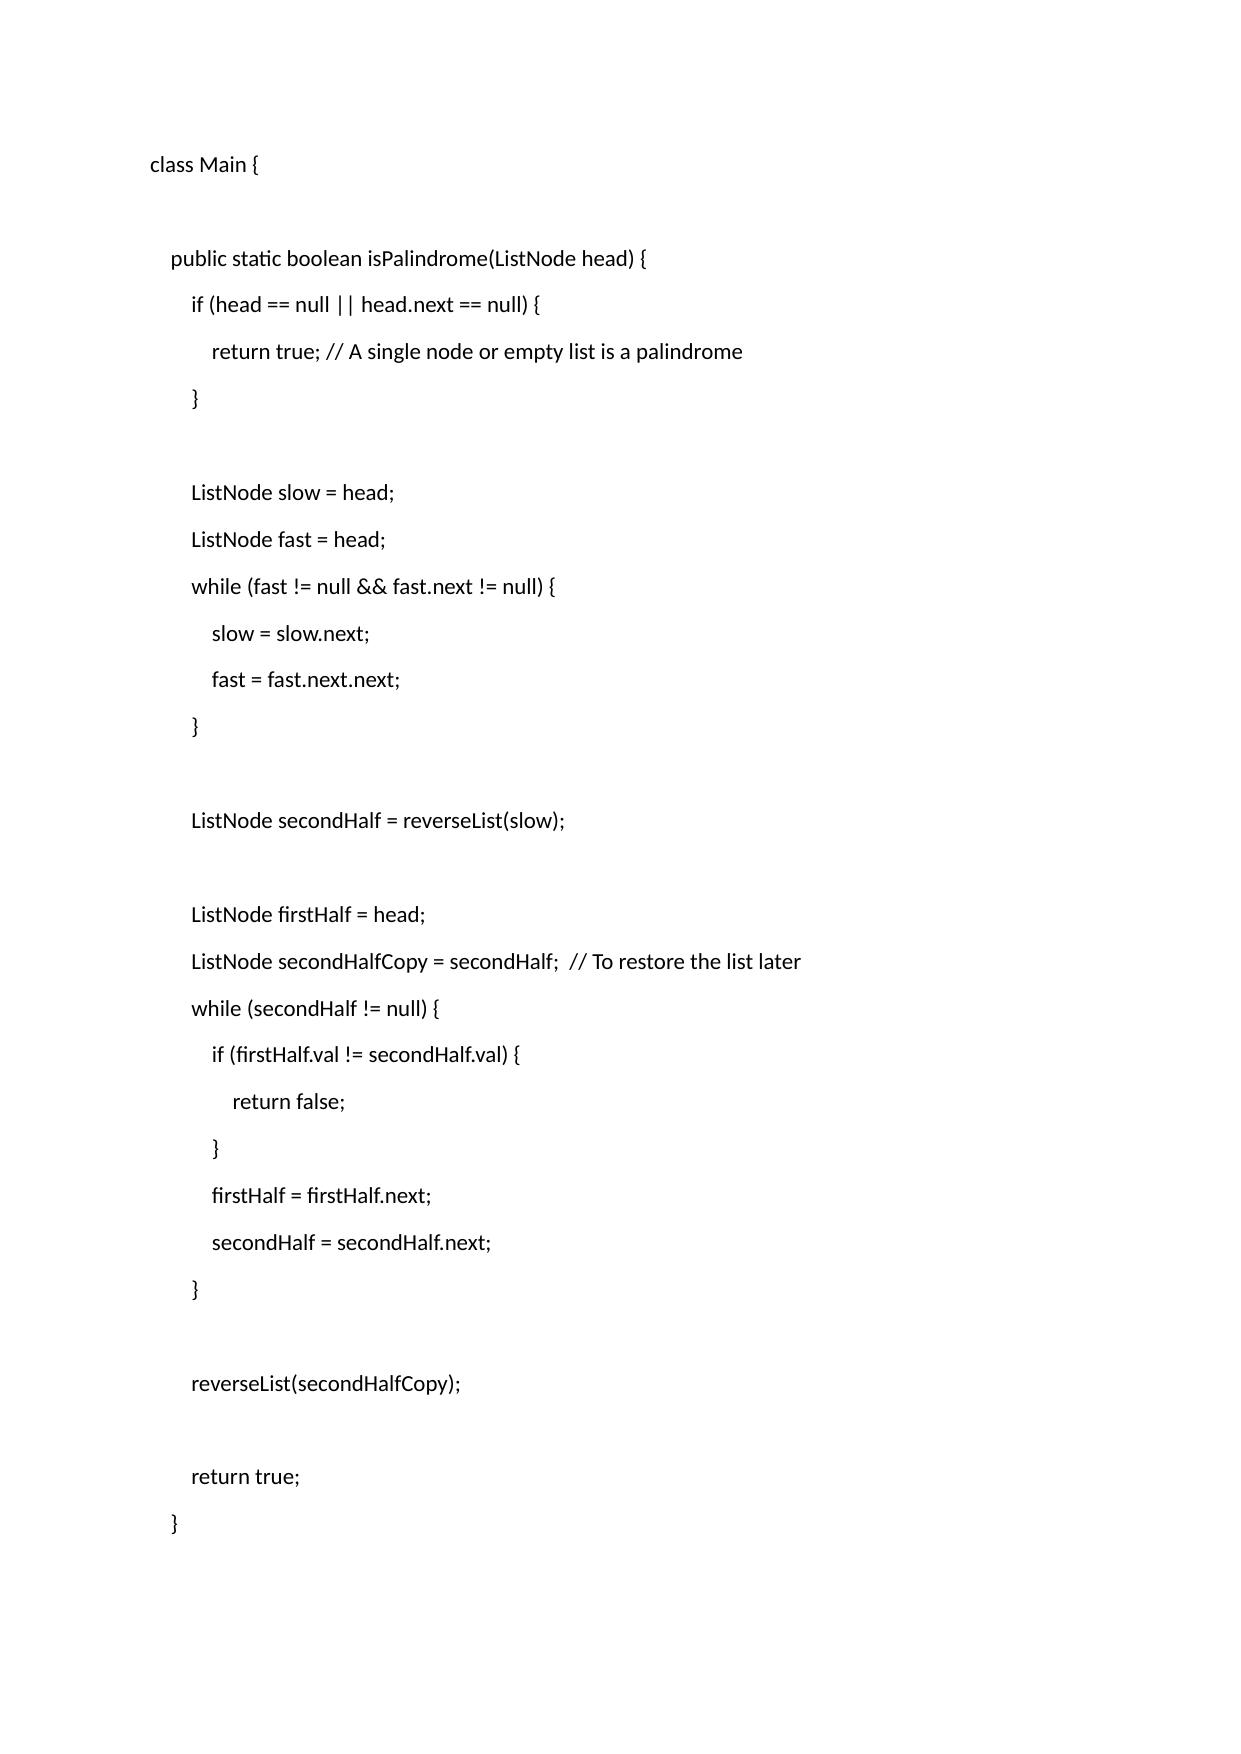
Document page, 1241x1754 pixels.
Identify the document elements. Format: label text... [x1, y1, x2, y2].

text } [150, 384, 1090, 412]
text ListNode secondHalf = reverseList(slow); [150, 806, 1090, 834]
text if (firstHalf.val != secondHalf.val) { [150, 1041, 1090, 1069]
text if (head == null || head.next == null) { [150, 291, 1090, 319]
text ListNode slow = head; [150, 478, 1090, 506]
text class Main { [150, 150, 1090, 178]
text slow = slow.next; [150, 619, 1090, 647]
text return true; // A single node or empty list is a palindrome [150, 337, 1090, 366]
text public static boolean isPalindrome(ListNode head) { [150, 244, 1090, 272]
text ListNode fast = head; [150, 525, 1090, 553]
text ListNode secondHalfCopy = secondHalf; // To restore the list later [150, 947, 1090, 975]
text fast = fast.next.next; [150, 666, 1090, 694]
text } [150, 1134, 1090, 1162]
text } [150, 1509, 1090, 1537]
text secondHalf = secondHalf.next; [150, 1228, 1090, 1256]
text } [150, 1275, 1090, 1303]
text return false; [150, 1087, 1090, 1116]
text ListNode firstHalf = head; [150, 900, 1090, 928]
text firstHalf = firstHalf.next; [150, 1181, 1090, 1209]
text while (secondHalf != null) { [150, 994, 1090, 1022]
text } [150, 712, 1090, 741]
text reverseList(secondHalfCopy); [150, 1369, 1090, 1397]
text return true; [150, 1462, 1090, 1491]
text while (fast != null && fast.next != null) { [150, 572, 1090, 600]
